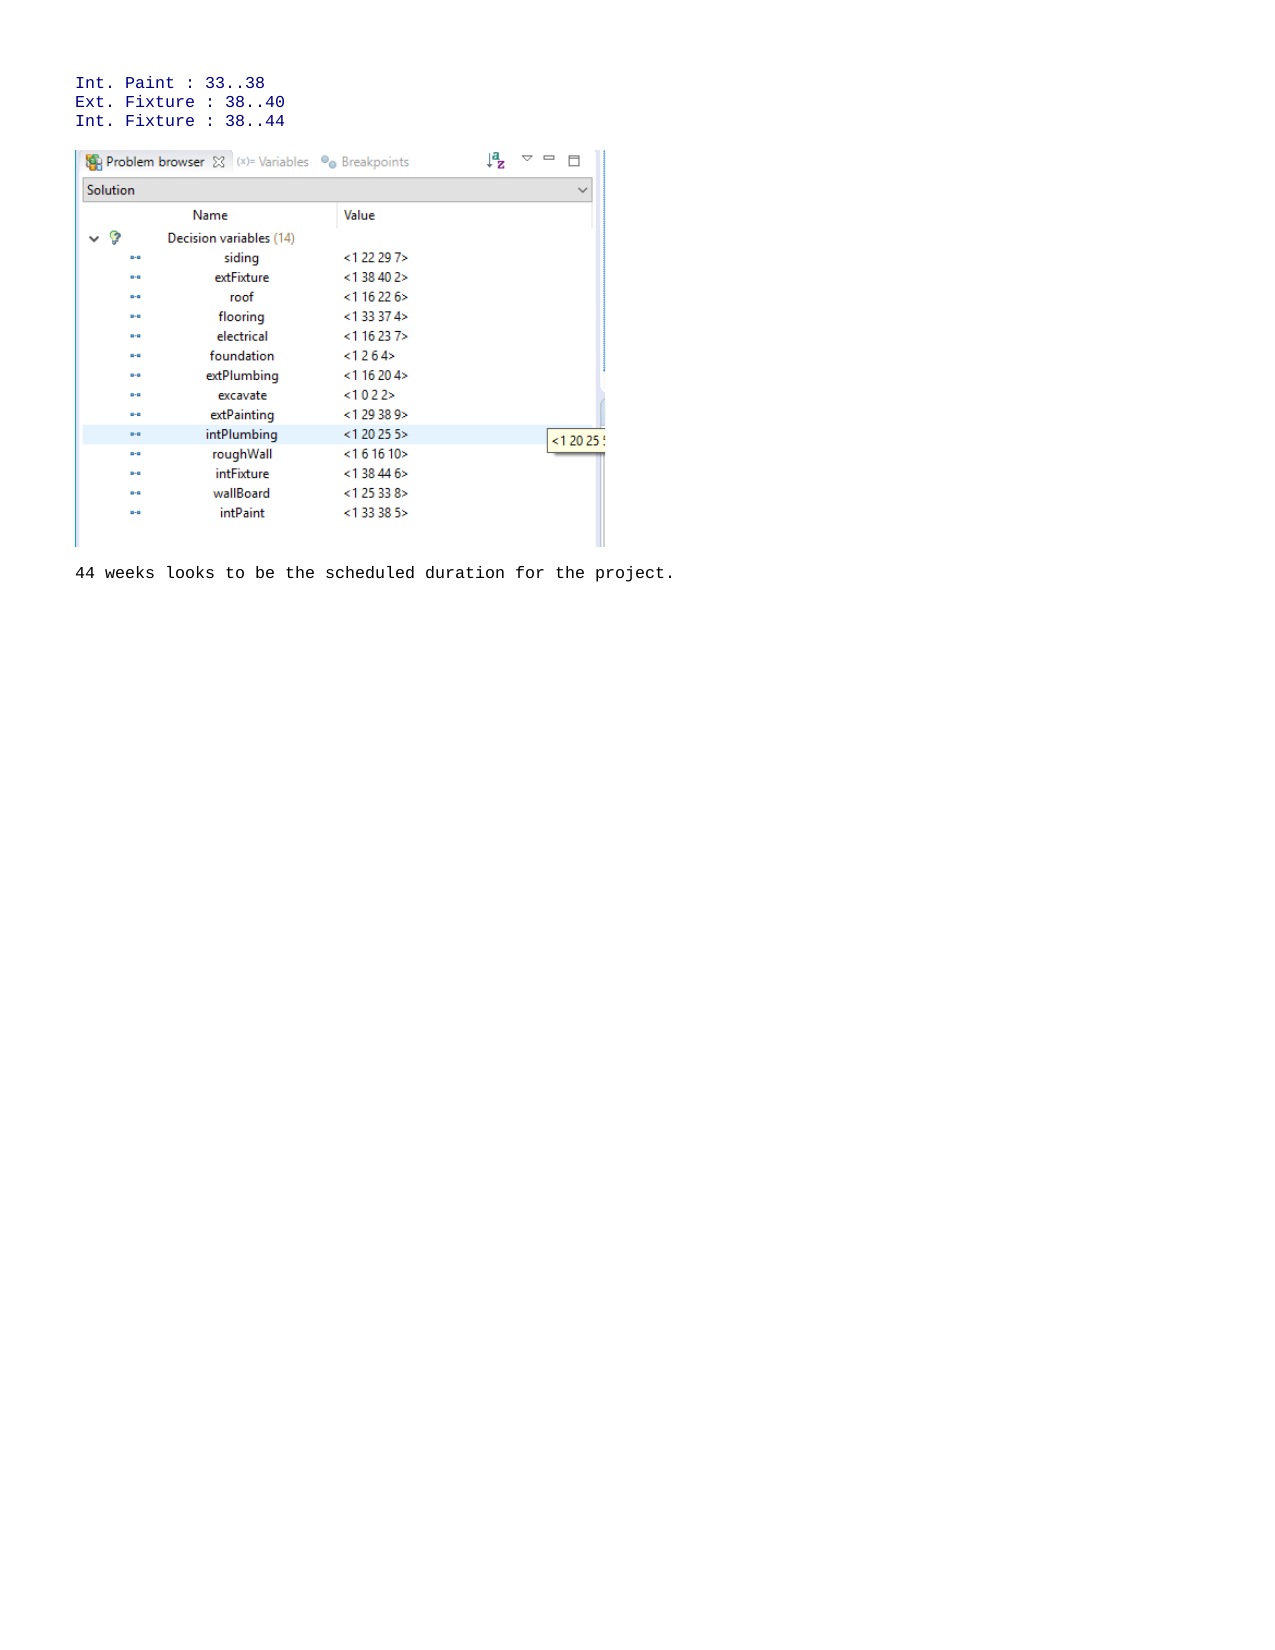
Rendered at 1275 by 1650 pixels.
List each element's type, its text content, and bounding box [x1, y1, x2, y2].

text 44 weeks looks to be the scheduled duration for the project. [75, 565, 1200, 584]
text Int. Fixture : 38..44 [75, 113, 1200, 132]
picture [75, 150, 605, 547]
text Int. Paint : 33..38 [75, 75, 1200, 94]
text Ext. Fixture : 38..40 [75, 94, 1200, 113]
